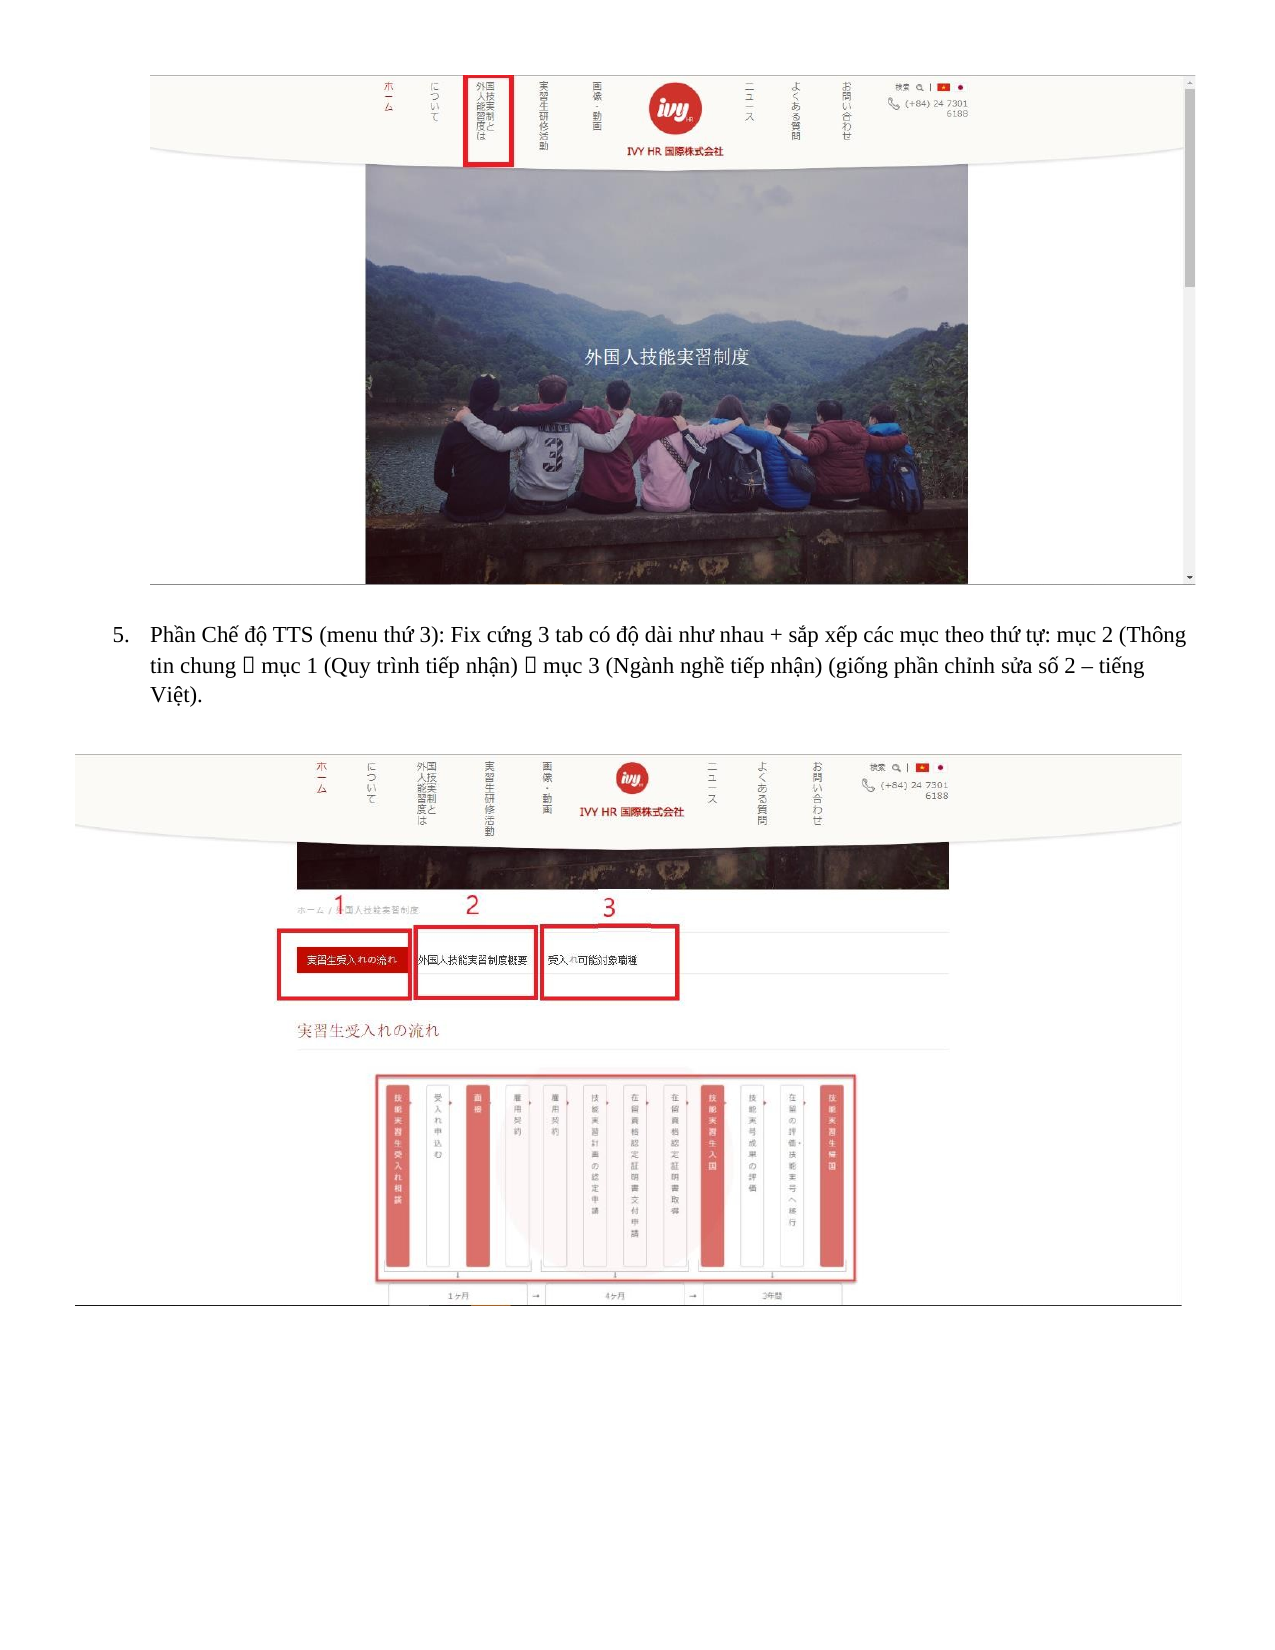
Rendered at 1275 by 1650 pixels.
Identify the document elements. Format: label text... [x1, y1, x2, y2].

picture [75, 754, 1182, 1306]
list Phần Chế độ TTS (menu thứ 3): Fix cứng 3 tab có độ dài như nhau + sắp xếp các mục theo thứ tự: mục 2 (Thông tin chung  mục 1 (Quy trình tiếp nhận)  mục 3 (Ngành nghề tiếp nhận) (giống phần chỉnh sửa số 2 – tiếng Việt). [112, 621, 1201, 707]
picture [150, 75, 1196, 585]
